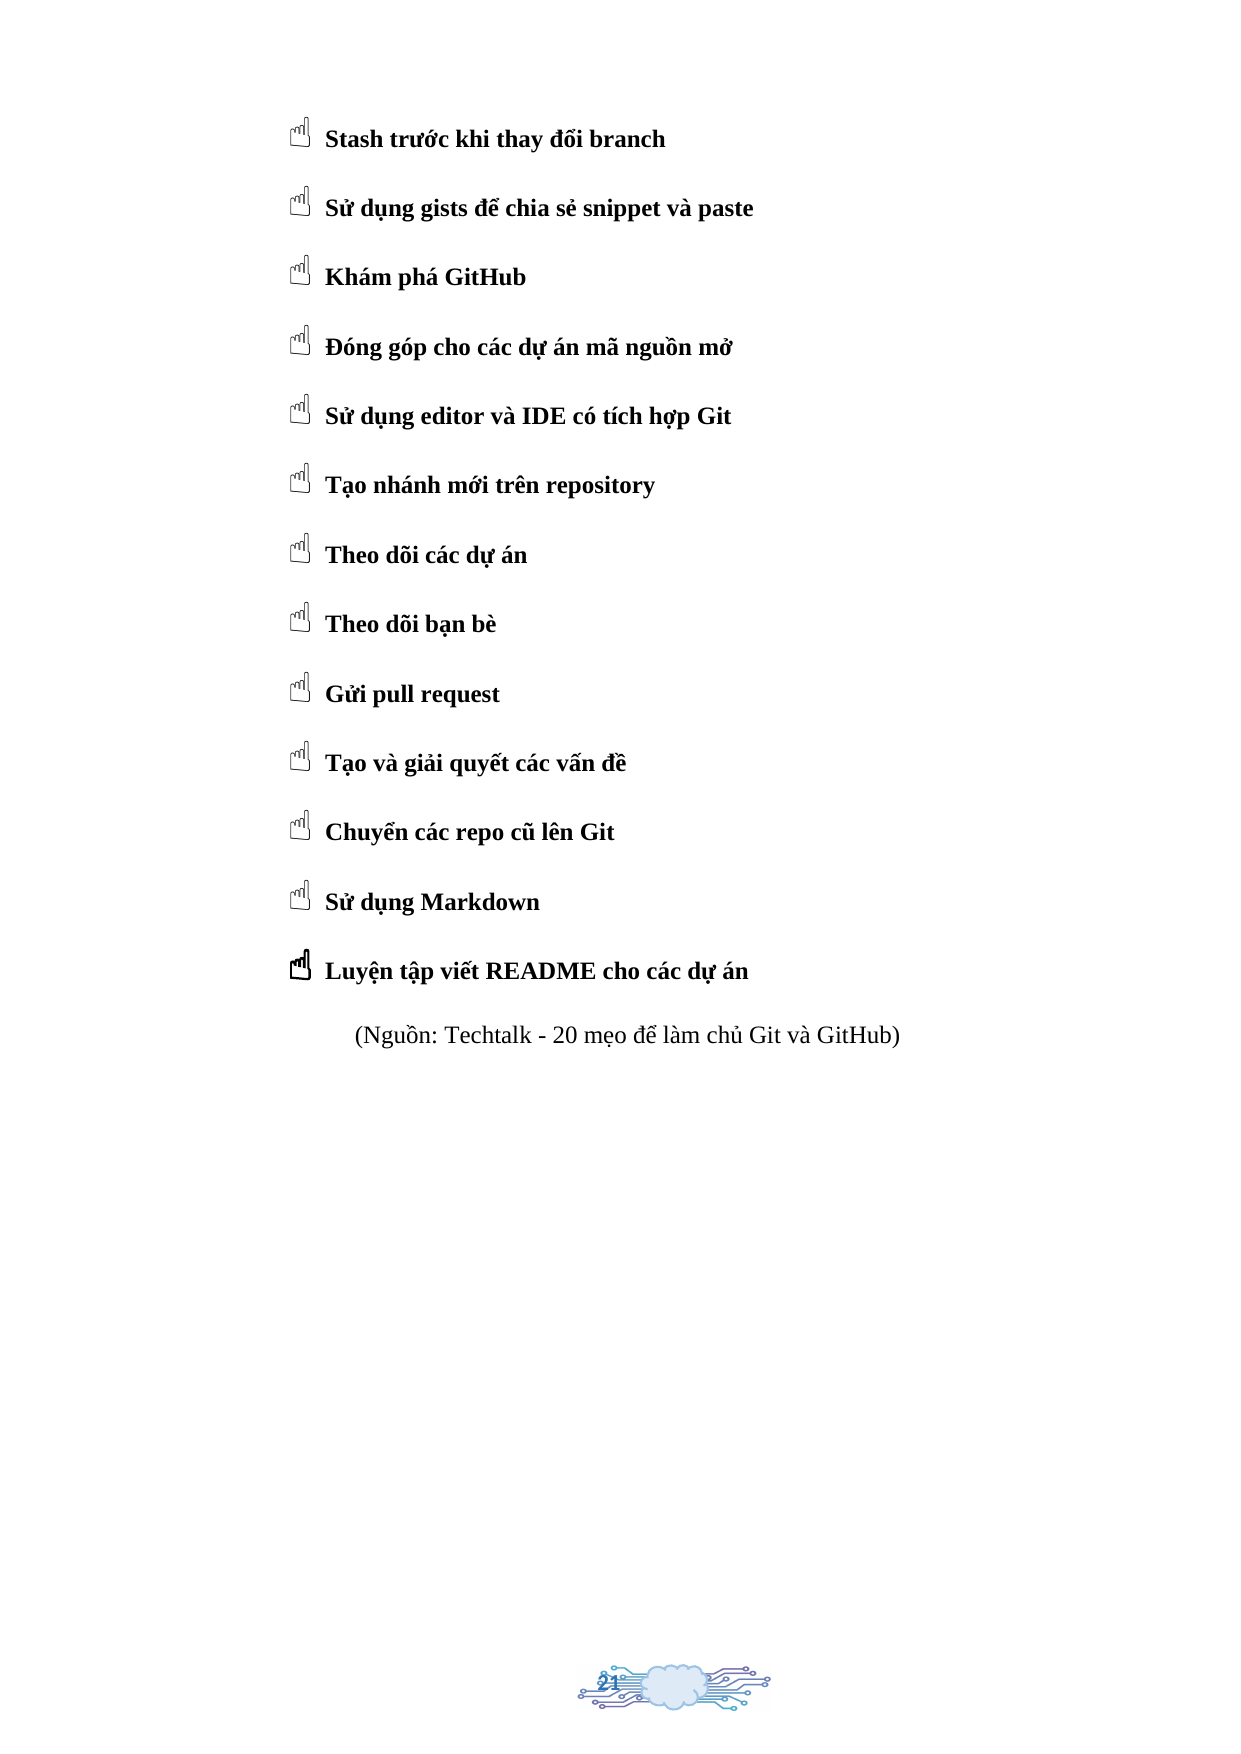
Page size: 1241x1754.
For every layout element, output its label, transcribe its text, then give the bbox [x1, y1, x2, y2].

list Sử dụng editor và IDE có tích hợp Git [287, 396, 1092, 433]
list Gửi pull request [287, 673, 1092, 711]
list Sử dụng gists để chia sẻ snippet và paste [287, 187, 1092, 225]
list Chuyển các repo cũ lên Git [287, 812, 1092, 850]
list Khám phá GitHub [287, 257, 1092, 295]
list Theo dõi các dự án [287, 534, 1092, 572]
list Tạo nhánh mới trên repository [287, 465, 1092, 503]
list Đóng góp cho các dự án mã nguồn mở [287, 326, 1092, 364]
text (Nguồn: Techtalk - 20 mẹo để làm chủ Git và GitHub) [295, 1020, 1092, 1049]
list Sử dụng Markdown [287, 881, 1092, 919]
list Stash trước khi thay đổi branch [287, 118, 1092, 156]
list Tạo và giải quyết các vấn đề [287, 742, 1092, 780]
list Luyện tập viết README cho các dự án [287, 951, 1092, 988]
picture [697, 1667, 771, 1711]
list Theo dõi bạn bè [287, 604, 1092, 642]
picture [578, 1666, 651, 1709]
